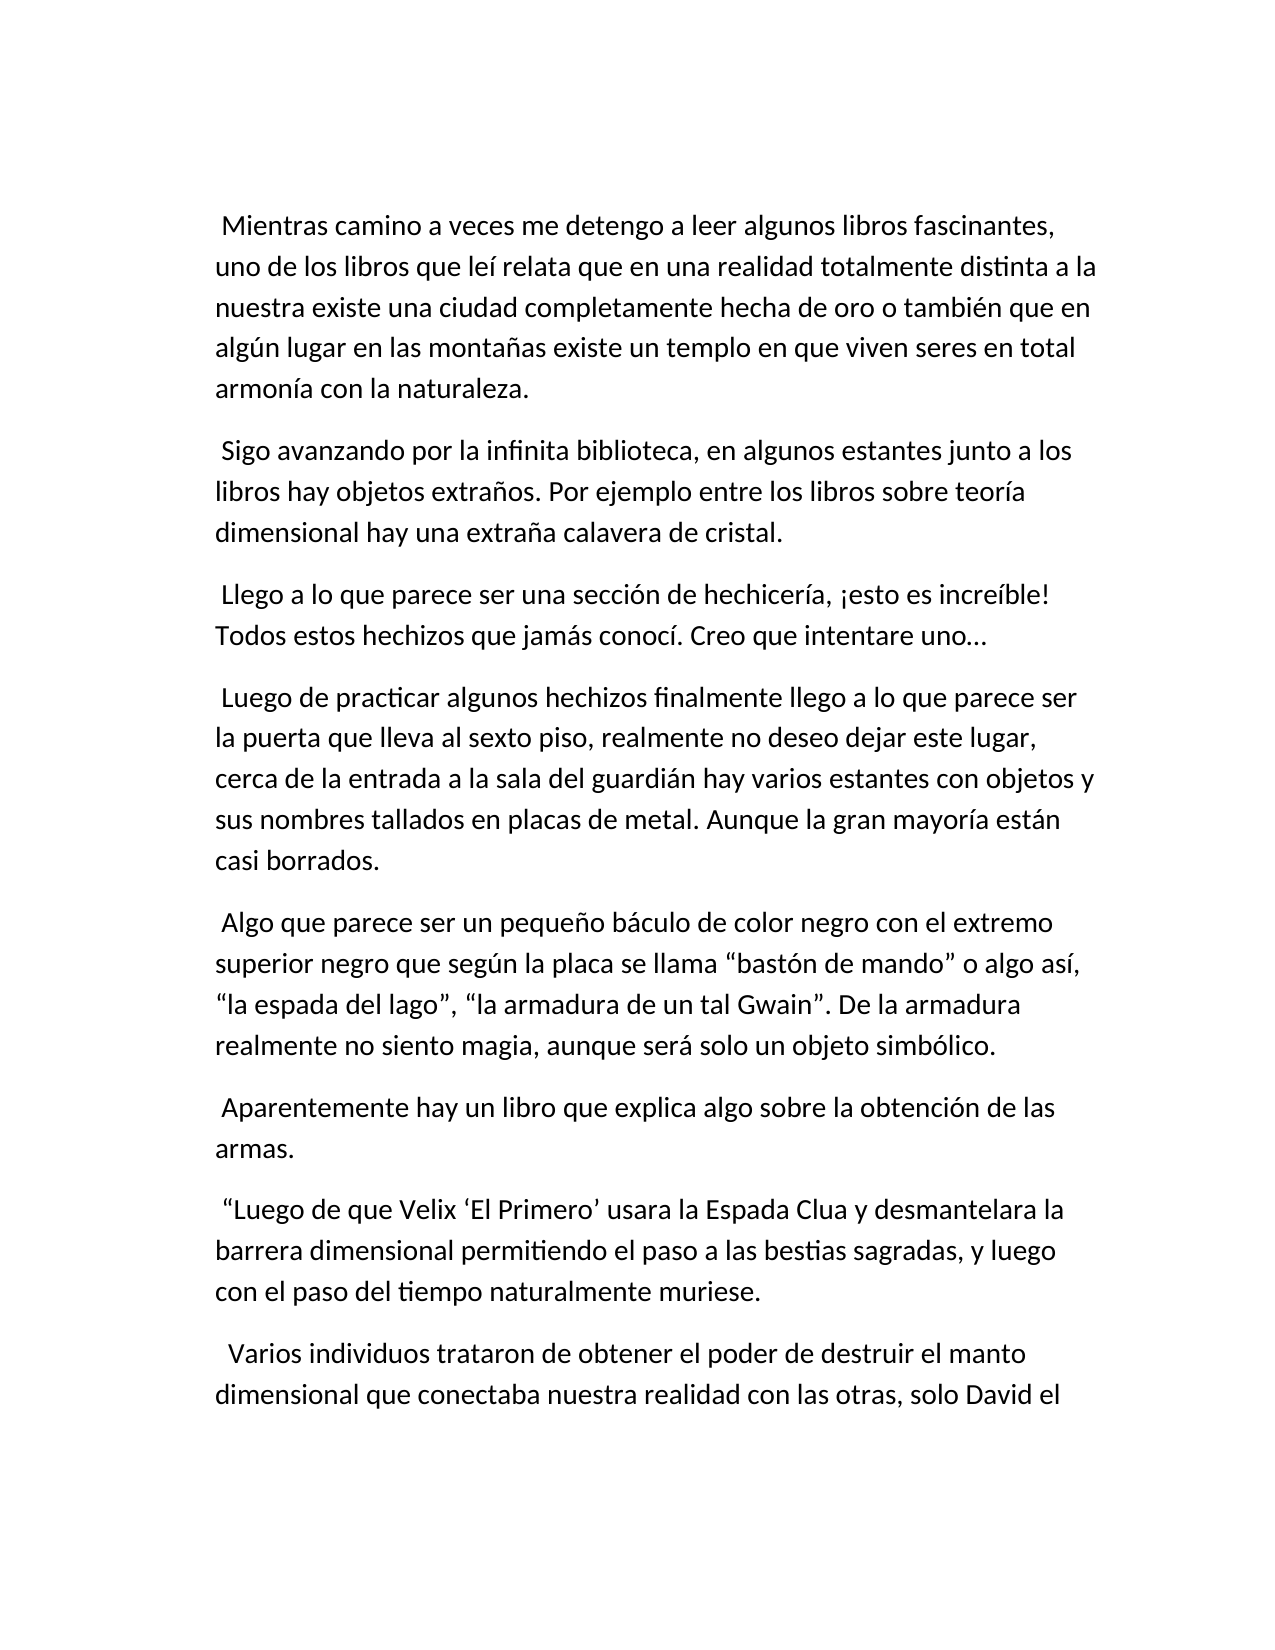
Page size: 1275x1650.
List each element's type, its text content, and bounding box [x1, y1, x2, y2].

text Sigo avanzando por la infinita biblioteca, en algunos estantes junto a los libros hay objetos extraños. Por ejemplo entre los libros sobre teoría dimensional hay una extraña calavera de cristal. [215, 432, 1098, 550]
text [215, 1335, 1098, 1412]
text Luego de practicar algunos hechizos finalmente llego a lo que parece ser la puerta que lleva al sexto piso, realmente no deseo dejar este lugar, cerca de la entrada a la sala del guardián hay varios estantes con objetos y sus nombres tallados en placas de metal. Aunque la gran mayoría están casi borrados. [215, 679, 1098, 878]
text Aparentemente hay un libro que explica algo sobre la obtención de las armas. [215, 1089, 1098, 1165]
text Mientras camino a veces me detengo a leer algunos libros fascinantes, uno de los libros que leí relata que en una realidad totalmente distinta a la nuestra existe una ciudad completamente hecha de oro o también que en algún lugar en las montañas existe un templo en que viven seres en total armonía con la naturaleza. [215, 207, 1098, 406]
text Algo que parece ser un pequeño báculo de color negro con el extremo superior negro que según la placa se llama “bastón de mando” o algo así, “la espada del lago”, “la armadura de un tal Gwain”. De la armadura realmente no siento magia, aunque será solo un objeto simbólico. [215, 904, 1098, 1063]
text Llego a lo que parece ser una sección de hechicería, ¡esto es increíble! Todos estos hechizos que jamás conocí. Creo que intentare uno… [215, 576, 1098, 652]
text “Luego de que Velix ‘El Primero’ usara la Espada Clua y desmantelara la barrera dimensional permitiendo el paso a las bestias sagradas, y luego con el paso del tiempo naturalmente muriese. [215, 1191, 1098, 1309]
